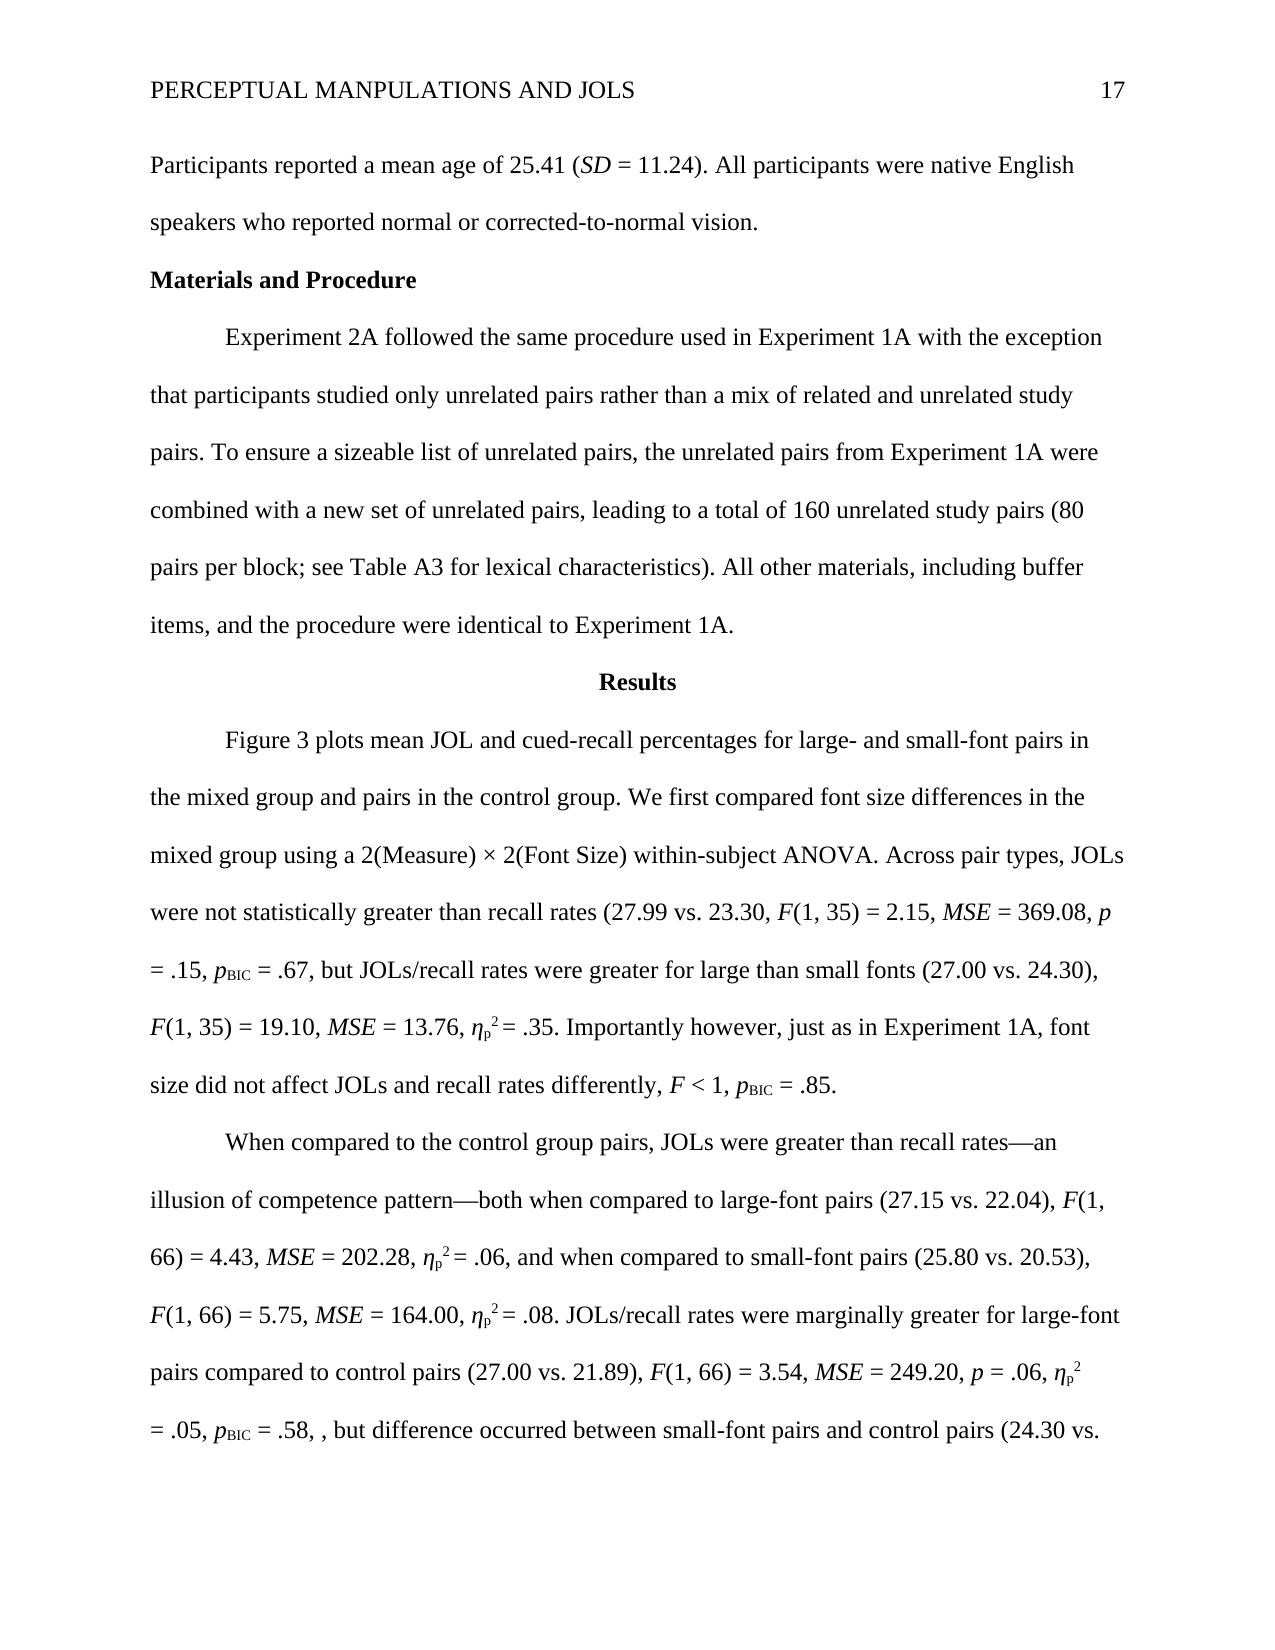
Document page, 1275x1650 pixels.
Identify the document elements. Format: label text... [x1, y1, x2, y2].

text Materials and Procedure [150, 265, 1125, 294]
text Results [150, 667, 1125, 696]
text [150, 150, 1125, 236]
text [150, 1127, 1125, 1444]
text Experiment 2A followed the same procedure used in Experiment 1A with the exception that participants studied only unrelated pairs rather than a mix of related and unrelated study pairs. To ensure a sizeable list of unrelated pairs, the unrelated pairs from Experiment 1A were combined with a new set of unrelated pairs, leading to a total of 160 unrelated study pairs (80 pairs per block; see Table A3 for lexical characteristics). All other materials, including buffer items, and the procedure were identical to Experiment 1A. [150, 322, 1125, 639]
text Figure 3 plots mean JOL and cued-recall percentages for large- and small-font pairs in the mixed group and pairs in the control group. We first compared font size differences in the mixed group using a 2(Measure) × 2(Font Size) within-subject ANOVA. Across pair types, JOLs were not statistically greater than recall rates (27.99 vs. 23.30, F(1, 35) = 2.15, MSE = 369.08, p = .15, pBIC = .67, but JOLs/recall rates were greater for large than small fonts (27.00 vs. 24.30), F(1, 35) = 19.10, MSE = 13.76, ηp2 = .35. Importantly however, just as in Experiment 1A, font size did not affect JOLs and recall rates differently, F < 1, pBIC = .85. [150, 725, 1125, 1099]
